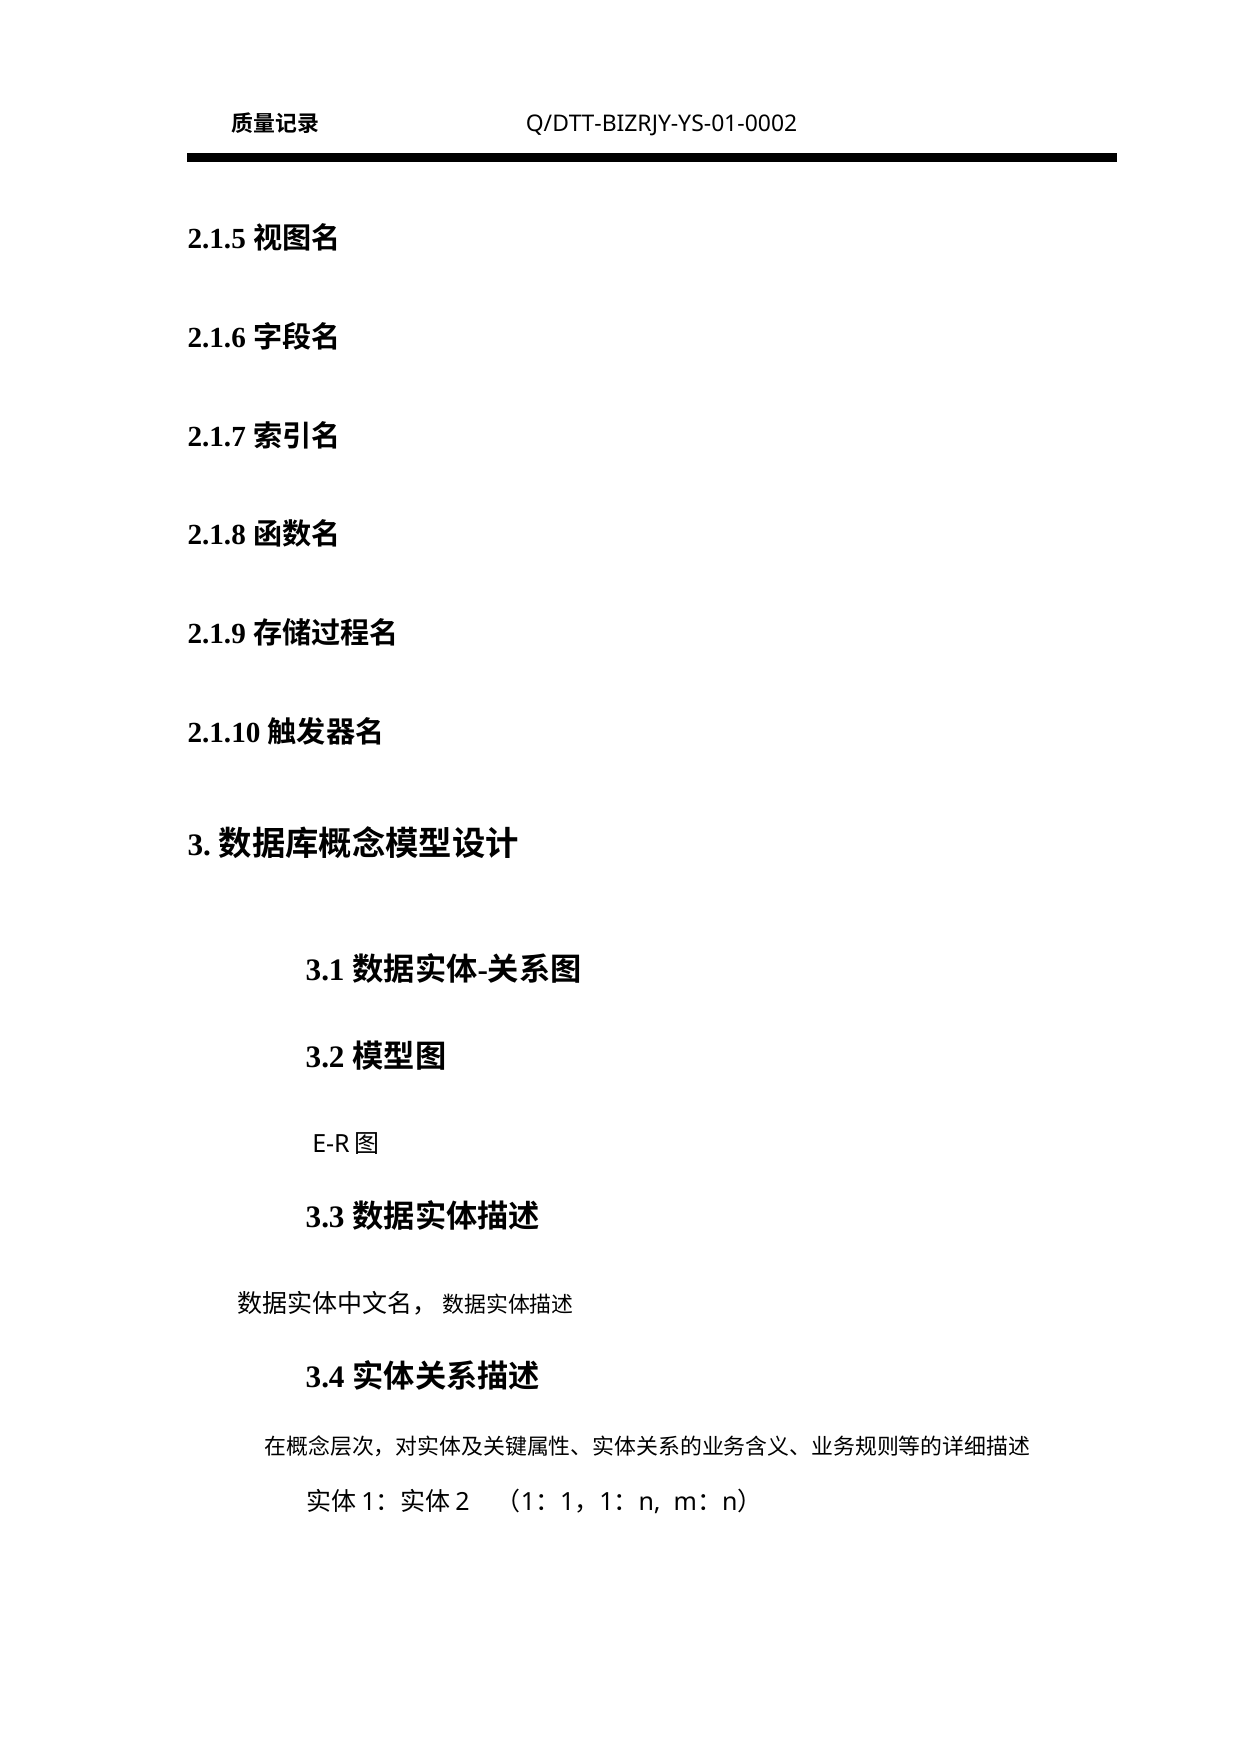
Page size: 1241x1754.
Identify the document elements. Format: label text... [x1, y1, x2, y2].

subtitle 数据实体-关系图 [305, 934, 1053, 999]
subtitle 数据库概念模型设计 [187, 808, 1053, 873]
subtitle 实体关系描述 [305, 1341, 1053, 1406]
subtitle 存储过程名 [187, 598, 1053, 663]
subtitle 函数名 [187, 499, 1053, 564]
text E-R图 [187, 1109, 1053, 1174]
text 在概念层次，对实体及关键属性、实体关系的业务含义、业务规则等的详细描述 [187, 1428, 1053, 1461]
text 实体1：实体2 （1：1，1：n, m：n） [187, 1467, 1053, 1532]
subtitle 索引名 [187, 401, 1053, 466]
subtitle 视图名 [187, 204, 1053, 269]
subtitle 触发器名 [187, 697, 1053, 762]
subtitle 字段名 [187, 302, 1053, 367]
subtitle 模型图 [305, 1021, 1053, 1086]
text 数据实体中文名， 数据实体描述 [187, 1269, 1053, 1334]
subtitle 数据实体描述 [305, 1181, 1053, 1246]
